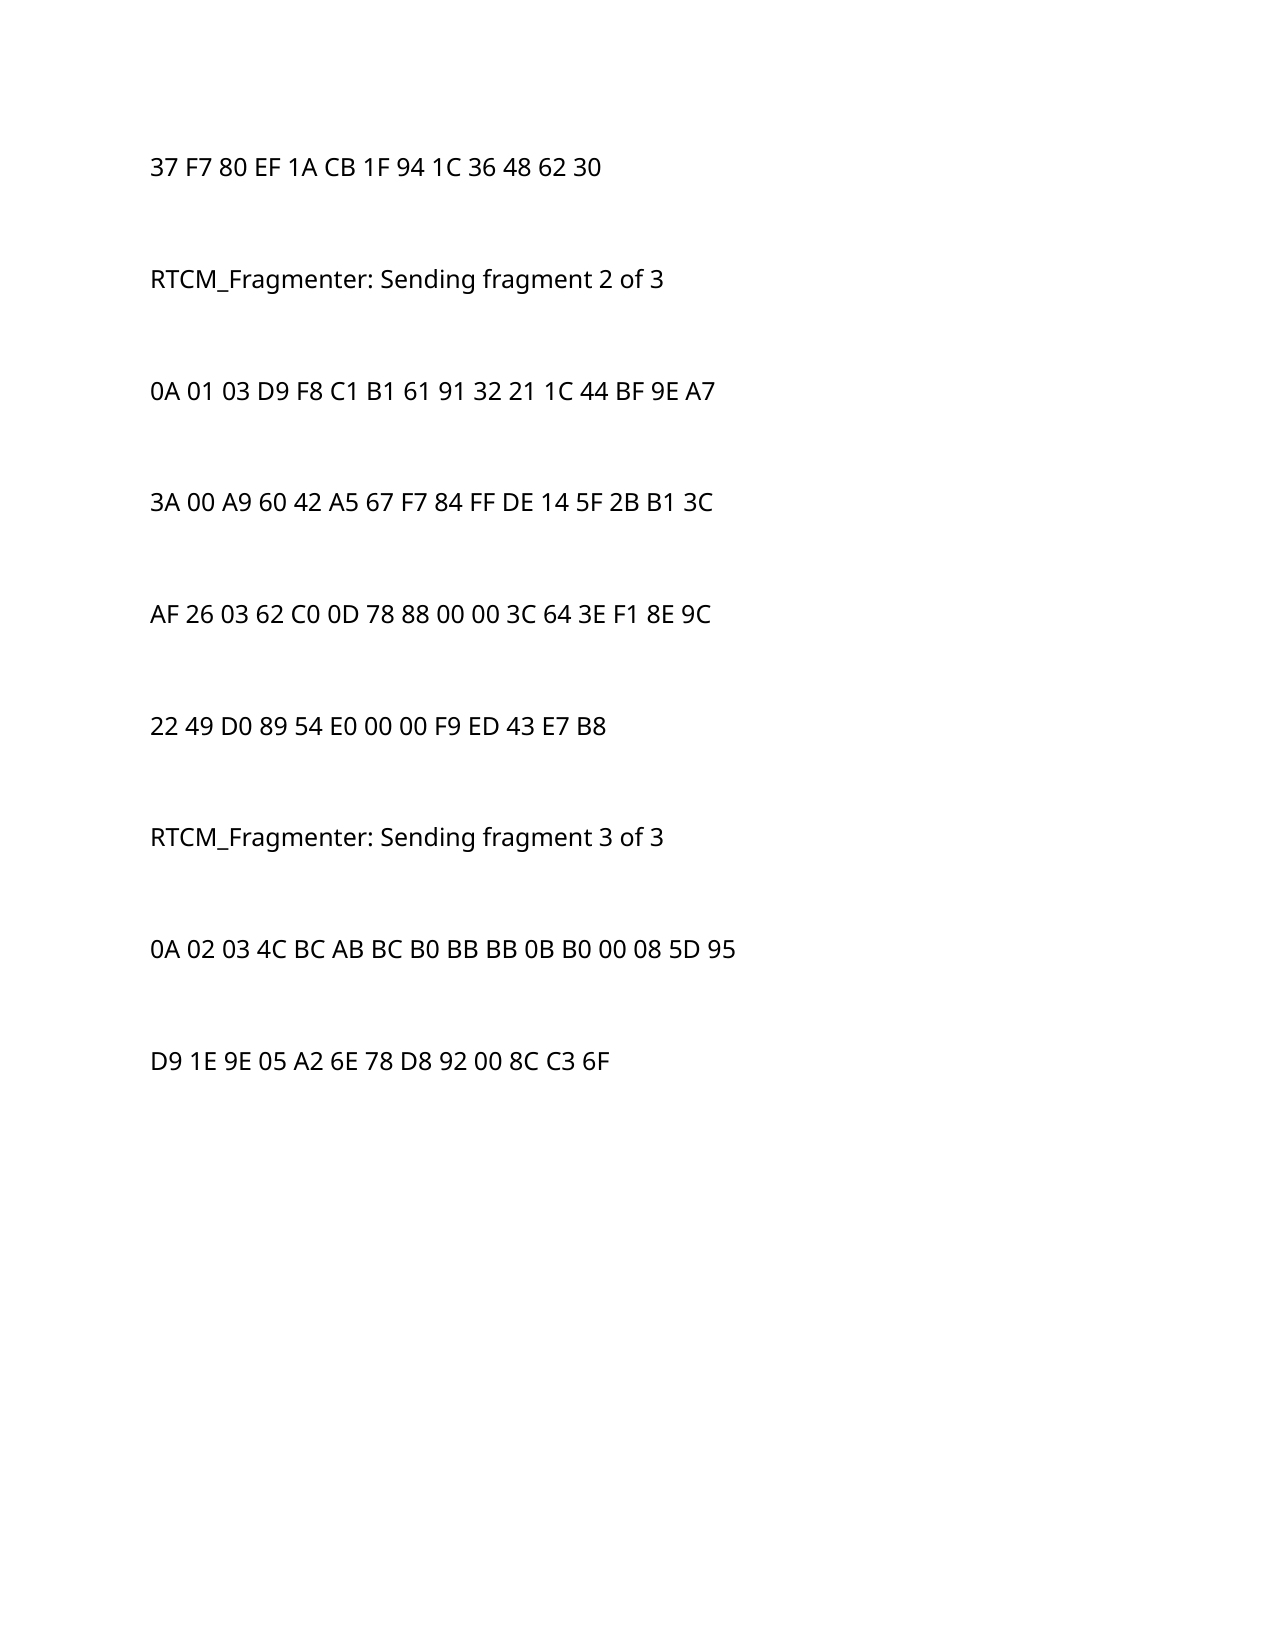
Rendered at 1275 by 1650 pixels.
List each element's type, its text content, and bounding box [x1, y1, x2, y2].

text 22 49 D0 89 54 E0 00 00 F9 ED 43 E7 B8 [150, 708, 1125, 742]
text D9 1E 9E 05 A2 6E 78 D8 92 00 8C C3 6F [150, 1043, 1125, 1077]
text 3A 00 A9 60 42 A5 67 F7 84 FF DE 14 5F 2B B1 3C [150, 485, 1125, 519]
text 0A 01 03 D9 F8 C1 B1 61 91 32 21 1C 44 BF 9E A7 [150, 373, 1125, 407]
text 0A 02 03 4C BC AB BC B0 BB BB 0B B0 00 08 5D 95 [150, 932, 1125, 966]
text RTCM_Fragmenter: Sending fragment 2 of 3 [150, 262, 1125, 296]
text 37 F7 80 EF 1A CB 1F 94 1C 36 48 62 30 [150, 150, 1125, 184]
text AF 26 03 62 C0 0D 78 88 00 00 3C 64 3E F1 8E 9C [150, 597, 1125, 631]
text RTCM_Fragmenter: Sending fragment 3 of 3 [150, 820, 1125, 854]
